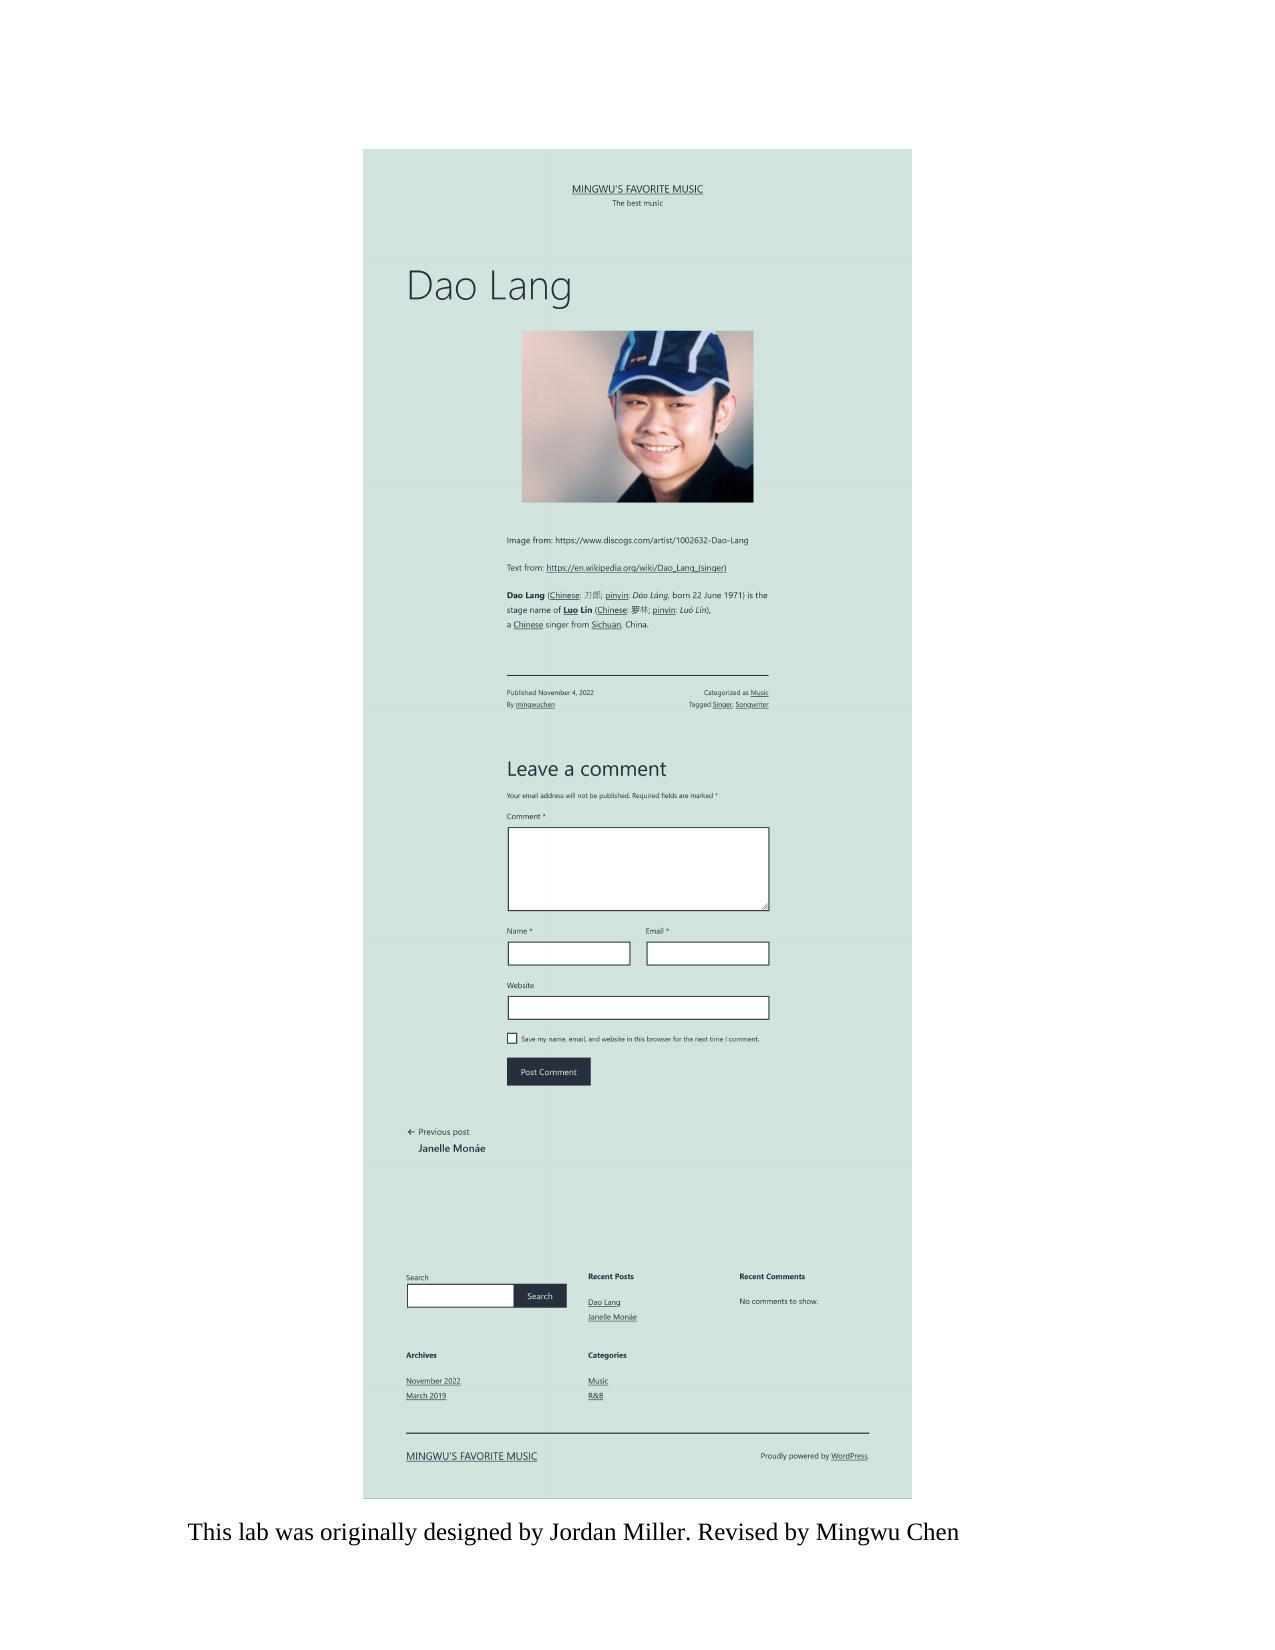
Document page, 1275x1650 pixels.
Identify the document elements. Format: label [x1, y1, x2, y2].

picture [363, 149, 912, 1499]
